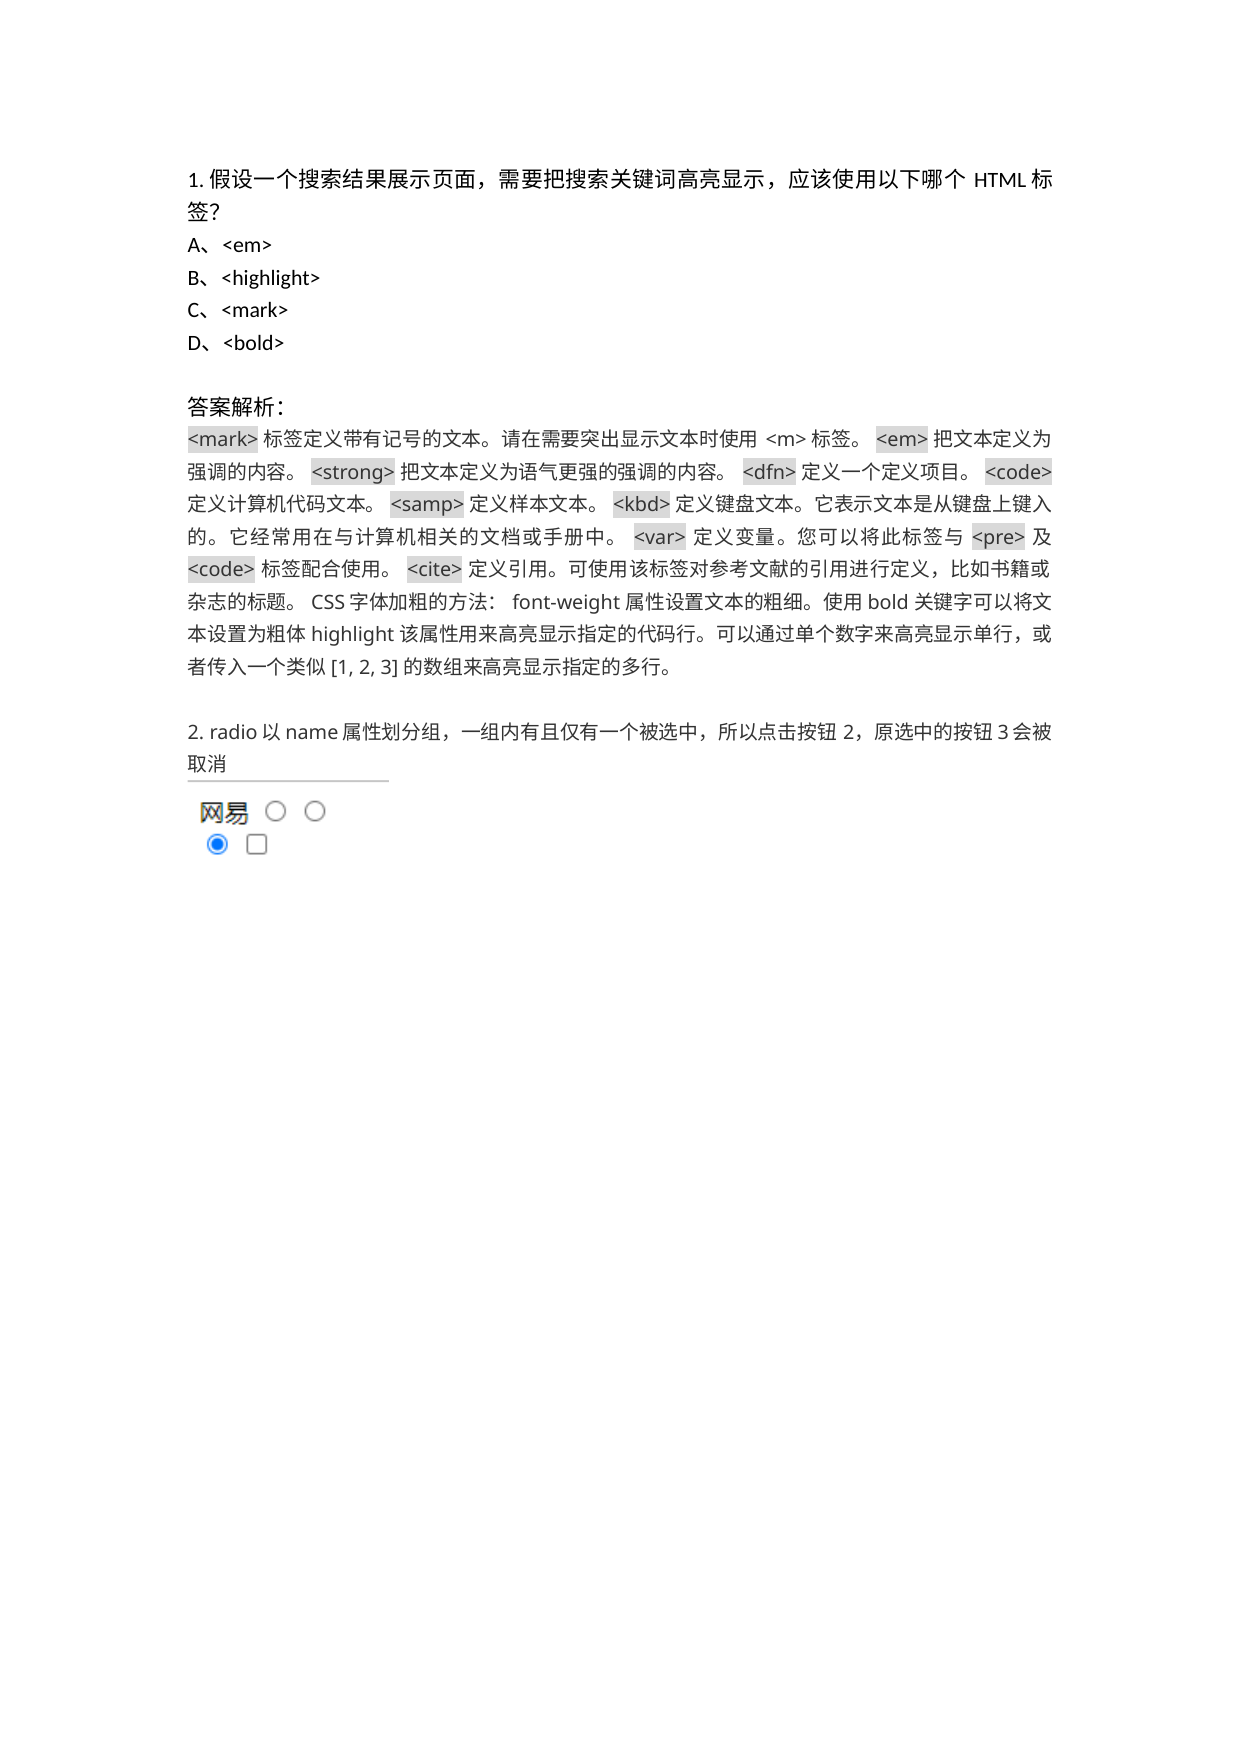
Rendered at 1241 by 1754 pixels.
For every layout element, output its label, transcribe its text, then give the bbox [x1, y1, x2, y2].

text B、<highlight> [187, 259, 1053, 292]
text 答案解析： [187, 389, 1053, 422]
text C、<mark> [187, 292, 1053, 324]
text D、<bold> [187, 324, 1053, 357]
picture [187, 779, 389, 910]
list radio以name属性划分组，一组内有且仅有一个被选中，所以点击按钮2，原选中的按钮3会被取消 [187, 714, 1053, 779]
text A、<em> [187, 227, 1053, 259]
list 假设一个搜索结果展示页面，需要把搜索关键词高亮显示，应该使用以下哪个HTML标签？ [187, 162, 1053, 227]
text <mark> 标签定义带有记号的文本。请在需要突出显示文本时使用 <m> 标签。 <em> 把文本定义为强调的内容。 <strong> 把文本定义为语气更强的强调的内容。 <dfn> 定义一个定义项目。 <code> 定义计算机代码文本。 <samp> 定义样本文本。 <kbd> 定义键盘文本。它表示文本是从键盘上键入的。它经常用在与计算机相关的文档或手册中。 <var> 定义变量。您可以将此标签与 <pre> 及 <code> 标签配合使用。 <cite> 定义引用。可使用该标签对参考文献的引用进行定义，比如书籍或杂志的标题。 CSS字体加粗的方法： font-weight 属性设置文本的粗细。使用 bold 关键字可以将文本设置为粗体 highlight 该属性用来高亮显示指定的代码行。可以通过单个数字来高亮显示单行，或者传入一个类似 [1, 2, 3] 的数组来高亮显示指定的多行。 [187, 422, 1053, 682]
